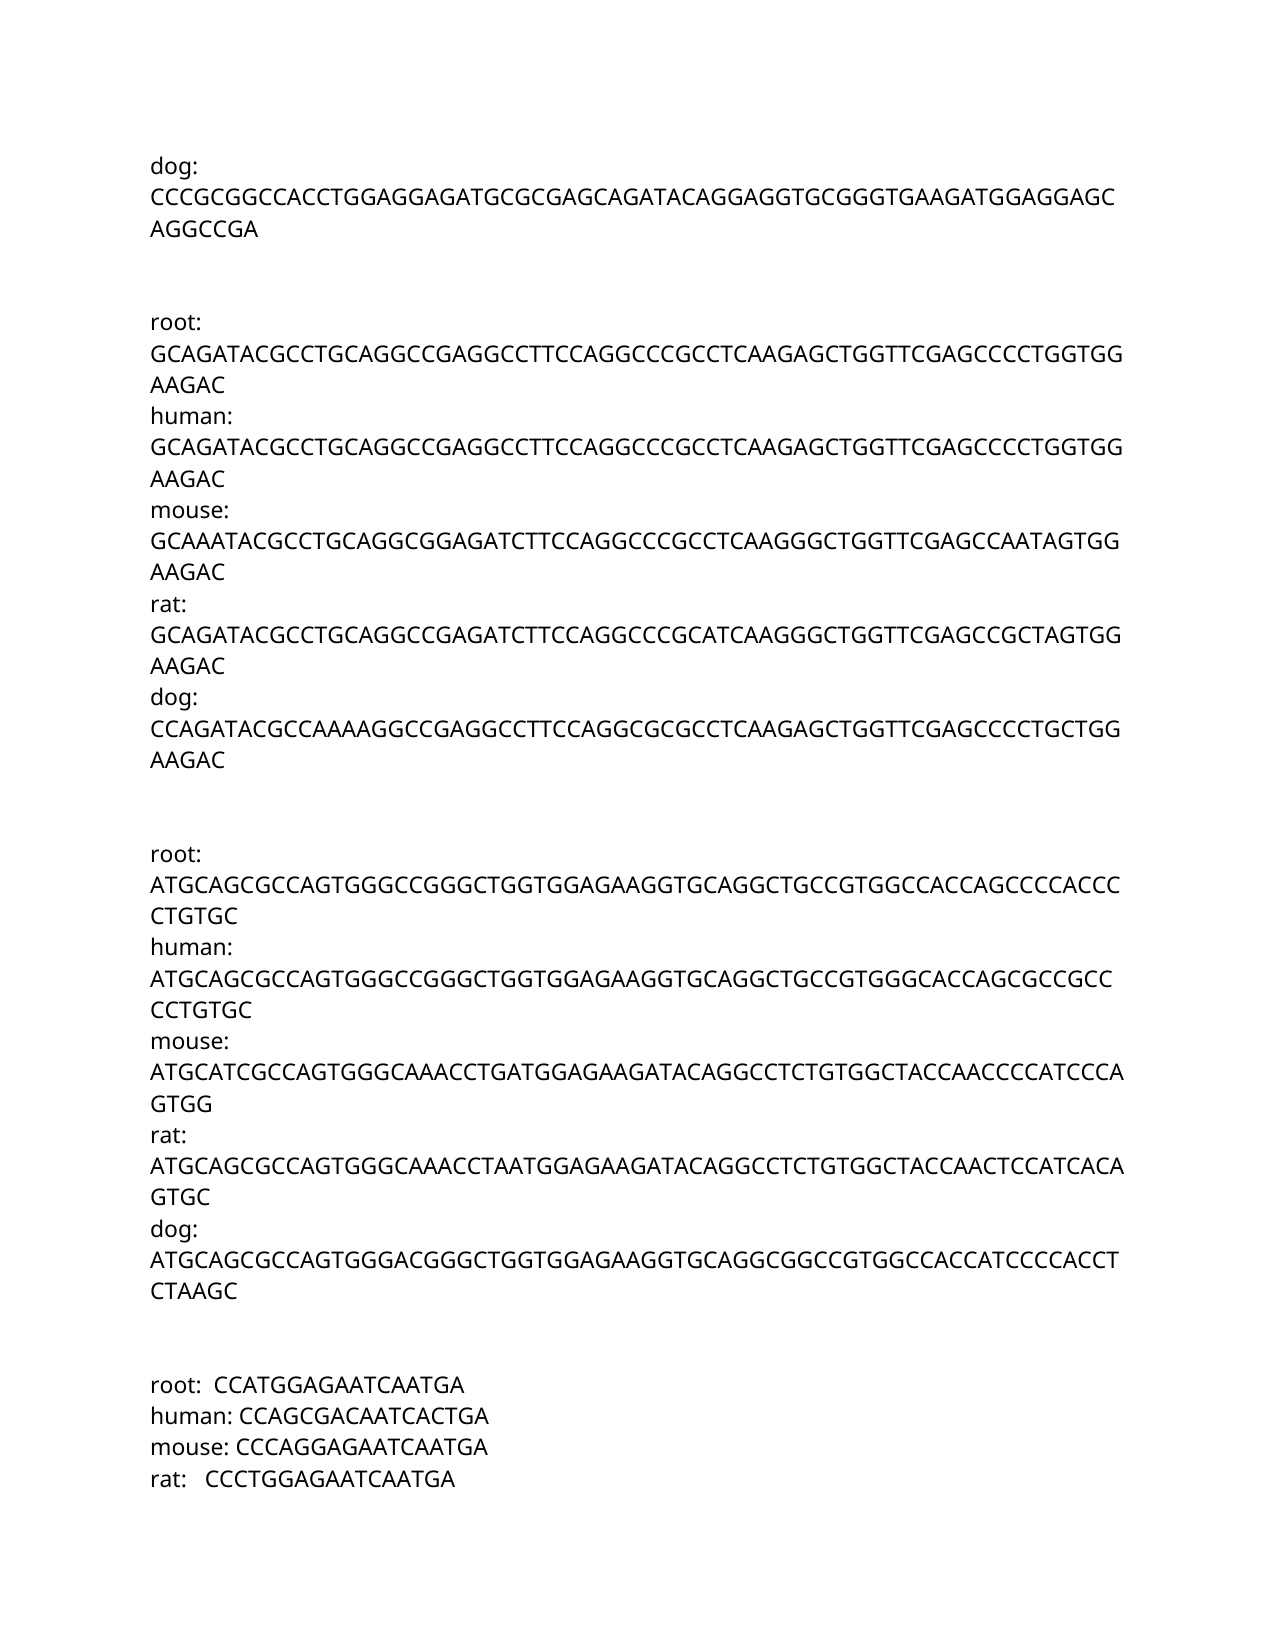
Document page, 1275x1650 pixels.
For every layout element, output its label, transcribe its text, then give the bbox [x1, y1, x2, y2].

text dog: CCCGCGGCCACCTGGAGGAGATGCGCGAGCAGATACAGGAGGTGCGGGTGAAGATGGAGGAGCAGGCCGA [150, 150, 1125, 244]
text rat: ATGCAGCGCCAGTGGGCAAACCTAATGGAGAAGATACAGGCCTCTGTGGCTACCAACTCCATCACAGTGC [150, 1119, 1125, 1212]
text rat: GCAGATACGCCTGCAGGCCGAGATCTTCCAGGCCCGCATCAAGGGCTGGTTCGAGCCGCTAGTGGAAGAC [150, 587, 1125, 681]
text root: ATGCAGCGCCAGTGGGCCGGGCTGGTGGAGAAGGTGCAGGCTGCCGTGGCCACCAGCCCCACCCCTGTGC [150, 837, 1125, 931]
text root: CCATGGAGAATCAATGA [150, 1369, 1125, 1400]
text human: CCAGCGACAATCACTGA [150, 1400, 1125, 1431]
text mouse: ATGCATCGCCAGTGGGCAAACCTGATGGAGAAGATACAGGCCTCTGTGGCTACCAACCCCATCCCAGTGG [150, 1025, 1125, 1119]
text dog: ATGCAGCGCCAGTGGGACGGGCTGGTGGAGAAGGTGCAGGCGGCCGTGGCCACCATCCCCACCTCTAAGC [150, 1212, 1125, 1306]
text human: GCAGATACGCCTGCAGGCCGAGGCCTTCCAGGCCCGCCTCAAGAGCTGGTTCGAGCCCCTGGTGGAAGAC [150, 400, 1125, 494]
text rat: CCCTGGAGAATCAATGA [150, 1462, 1125, 1494]
text root: GCAGATACGCCTGCAGGCCGAGGCCTTCCAGGCCCGCCTCAAGAGCTGGTTCGAGCCCCTGGTGGAAGAC [150, 306, 1125, 400]
text mouse: GCAAATACGCCTGCAGGCGGAGATCTTCCAGGCCCGCCTCAAGGGCTGGTTCGAGCCAATAGTGGAAGAC [150, 494, 1125, 587]
text mouse: CCCAGGAGAATCAATGA [150, 1431, 1125, 1462]
text human: ATGCAGCGCCAGTGGGCCGGGCTGGTGGAGAAGGTGCAGGCTGCCGTGGGCACCAGCGCCGCCCCTGTGC [150, 931, 1125, 1025]
text dog: CCAGATACGCCAAAAGGCCGAGGCCTTCCAGGCGCGCCTCAAGAGCTGGTTCGAGCCCCTGCTGGAAGAC [150, 681, 1125, 775]
